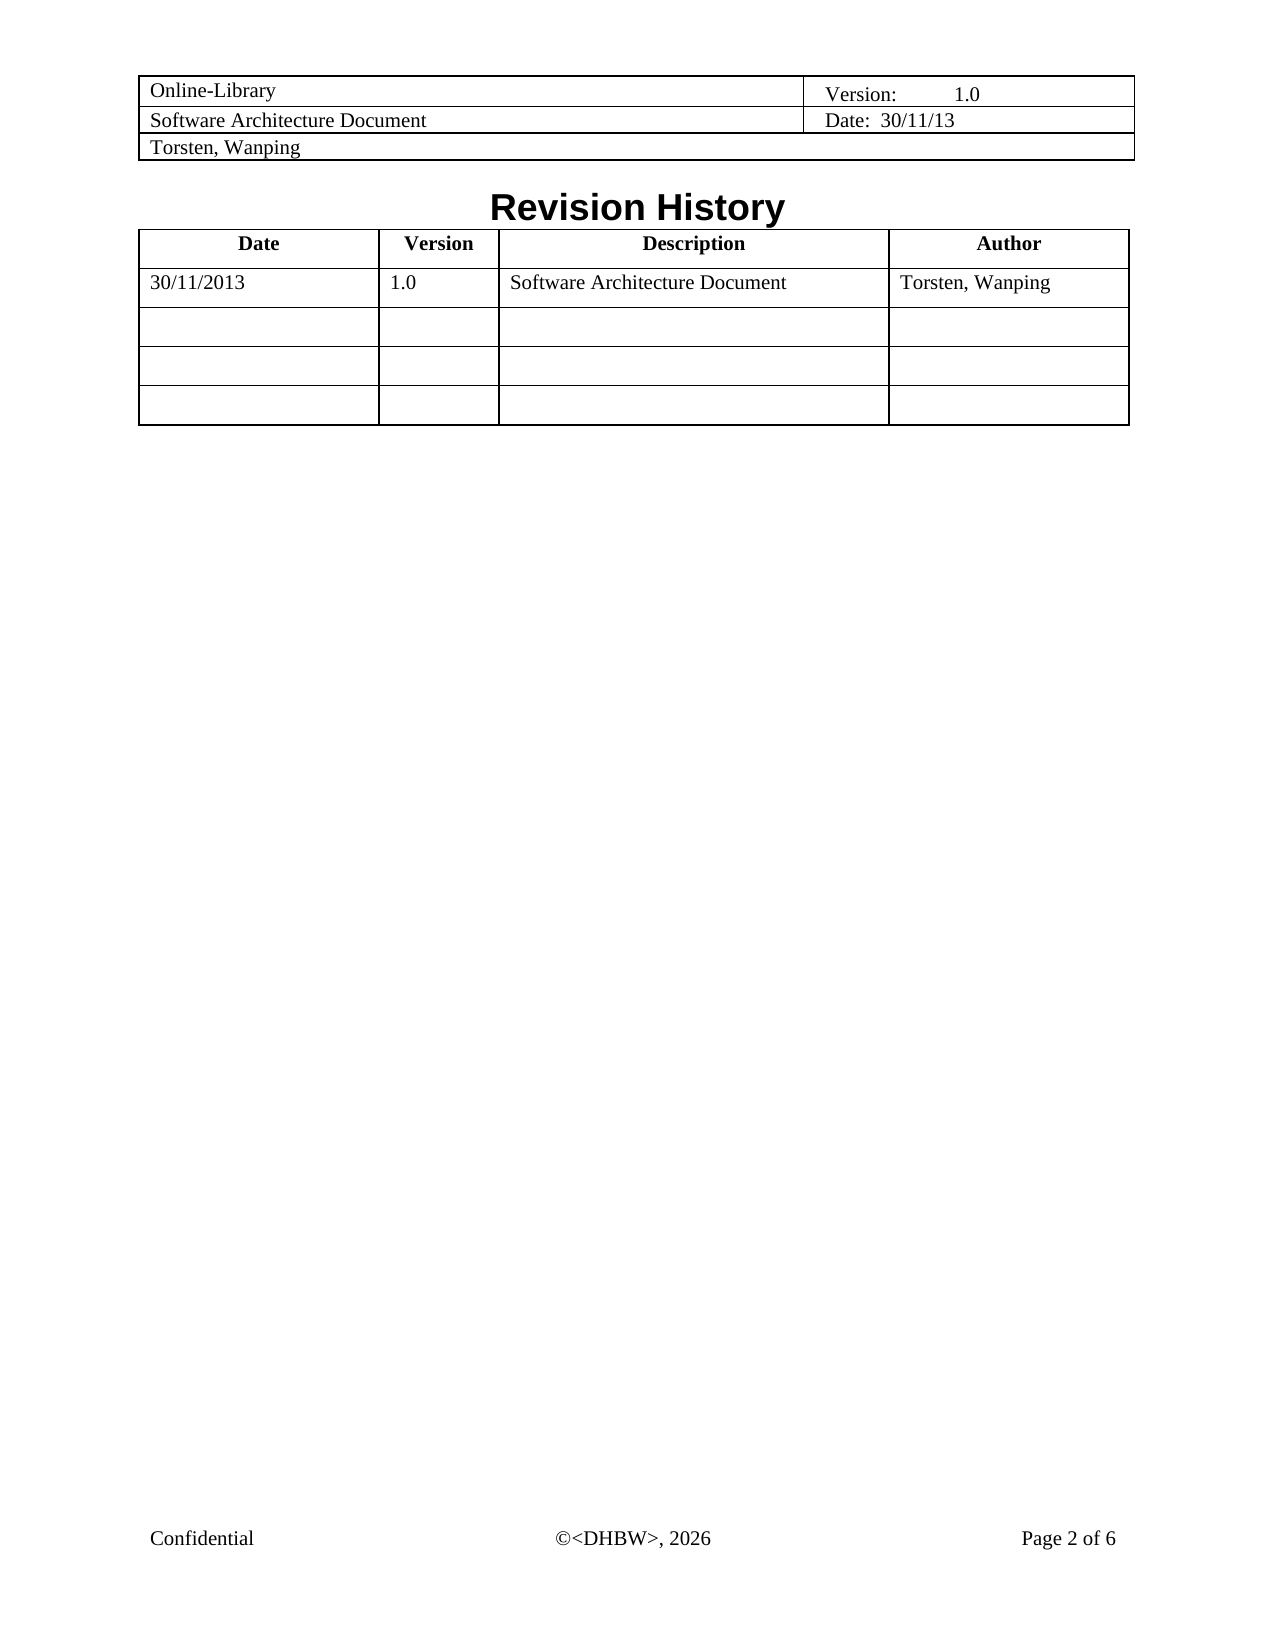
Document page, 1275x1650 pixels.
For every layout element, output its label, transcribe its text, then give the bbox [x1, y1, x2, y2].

table_header Date [140, 230, 378, 268]
table_cell [140, 308, 378, 346]
table_cell Torsten, Wanping [890, 269, 1128, 307]
table_cell [890, 347, 1128, 385]
table_cell [380, 308, 498, 346]
table_cell [500, 308, 888, 346]
table_cell [890, 386, 1128, 424]
table_header Description [500, 230, 888, 268]
table_cell 30/11/2013 [140, 269, 378, 307]
table_cell [140, 347, 378, 385]
table_cell [500, 386, 888, 424]
table_cell [890, 308, 1128, 346]
table_cell [380, 386, 498, 424]
table_header Version [380, 230, 498, 268]
table_cell [500, 347, 888, 385]
table_cell [380, 347, 498, 385]
table_header Author [890, 230, 1128, 268]
title Revision History [150, 185, 1125, 228]
table_cell 1.0 [380, 269, 498, 307]
table_cell Software Architecture Document [500, 269, 888, 307]
table_cell [140, 386, 378, 424]
